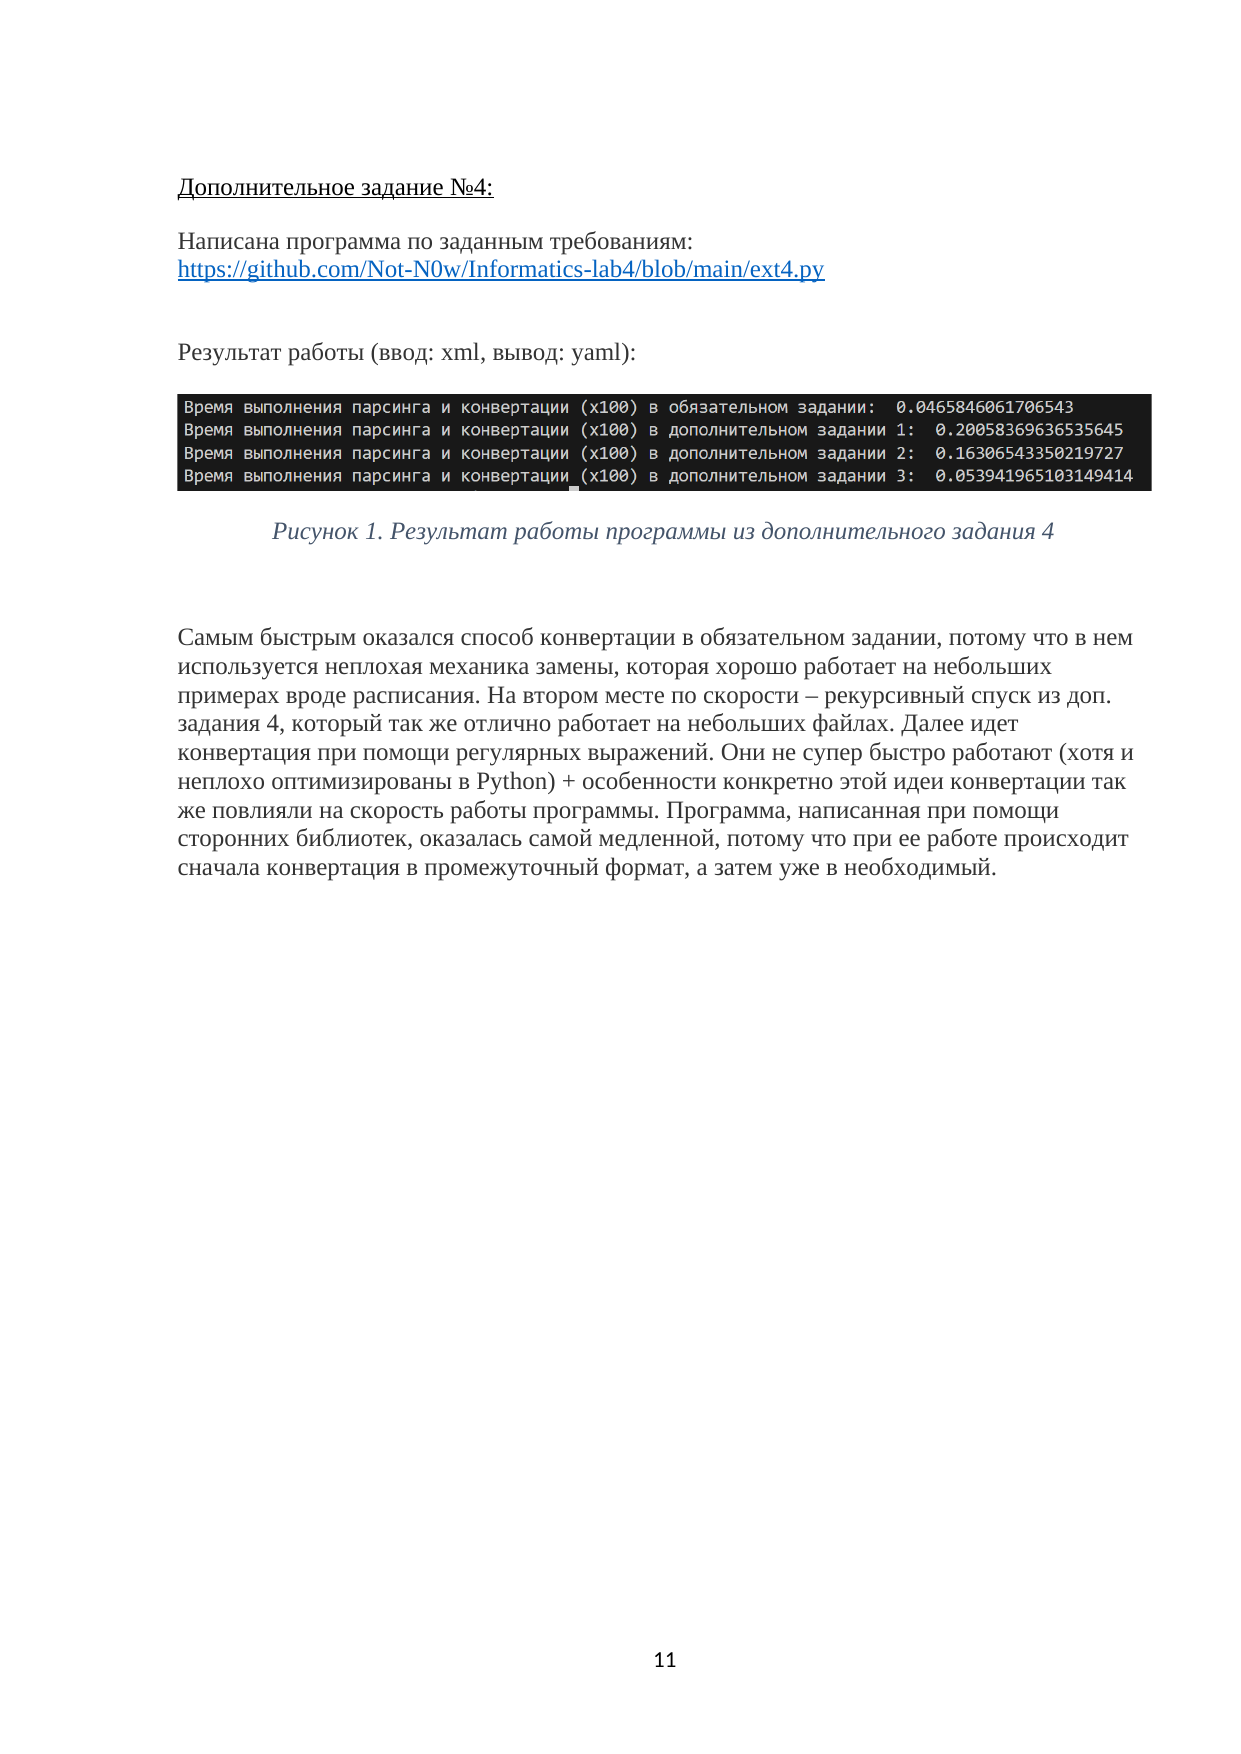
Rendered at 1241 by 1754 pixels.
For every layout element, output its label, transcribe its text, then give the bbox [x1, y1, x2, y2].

text Написана программа по заданным требованиям: [177, 226, 1152, 254]
text Самым быстрым оказался способ конвертации в обязательном задании, потому что в нем используется неплохая механика замены, которая хорошо работает на небольших примерах вроде расписания. На втором месте по скорости – рекурсивный спуск из доп. задания 4, который так же отлично работает на небольших файлах. Далее идет конвертация при помощи регулярных выражений. Они не супер быстро работают (хотя и неплохо оптимизированы в Python) + особенности конкретно этой идеи конвертации так же повлияли на скорость работы программы. Программа, написанная при помощи сторонних библиотек, оказалась самой медленной, потому что при ее работе происходит сначала конвертация в промежуточный формат, а затем уже в необходимый. [177, 622, 1152, 881]
text https://github.com/Not-N0w/Informatics-lab4/blob/main/ext4.py [177, 254, 1152, 283]
picture [177, 394, 1152, 491]
text Рисунок 1. Результат работы программы из дополнительного задания 4 [177, 516, 1152, 544]
text Дополнительное задание №4: [177, 172, 1152, 201]
text Результат работы (ввод: xml, вывод: yaml): [177, 337, 1152, 366]
